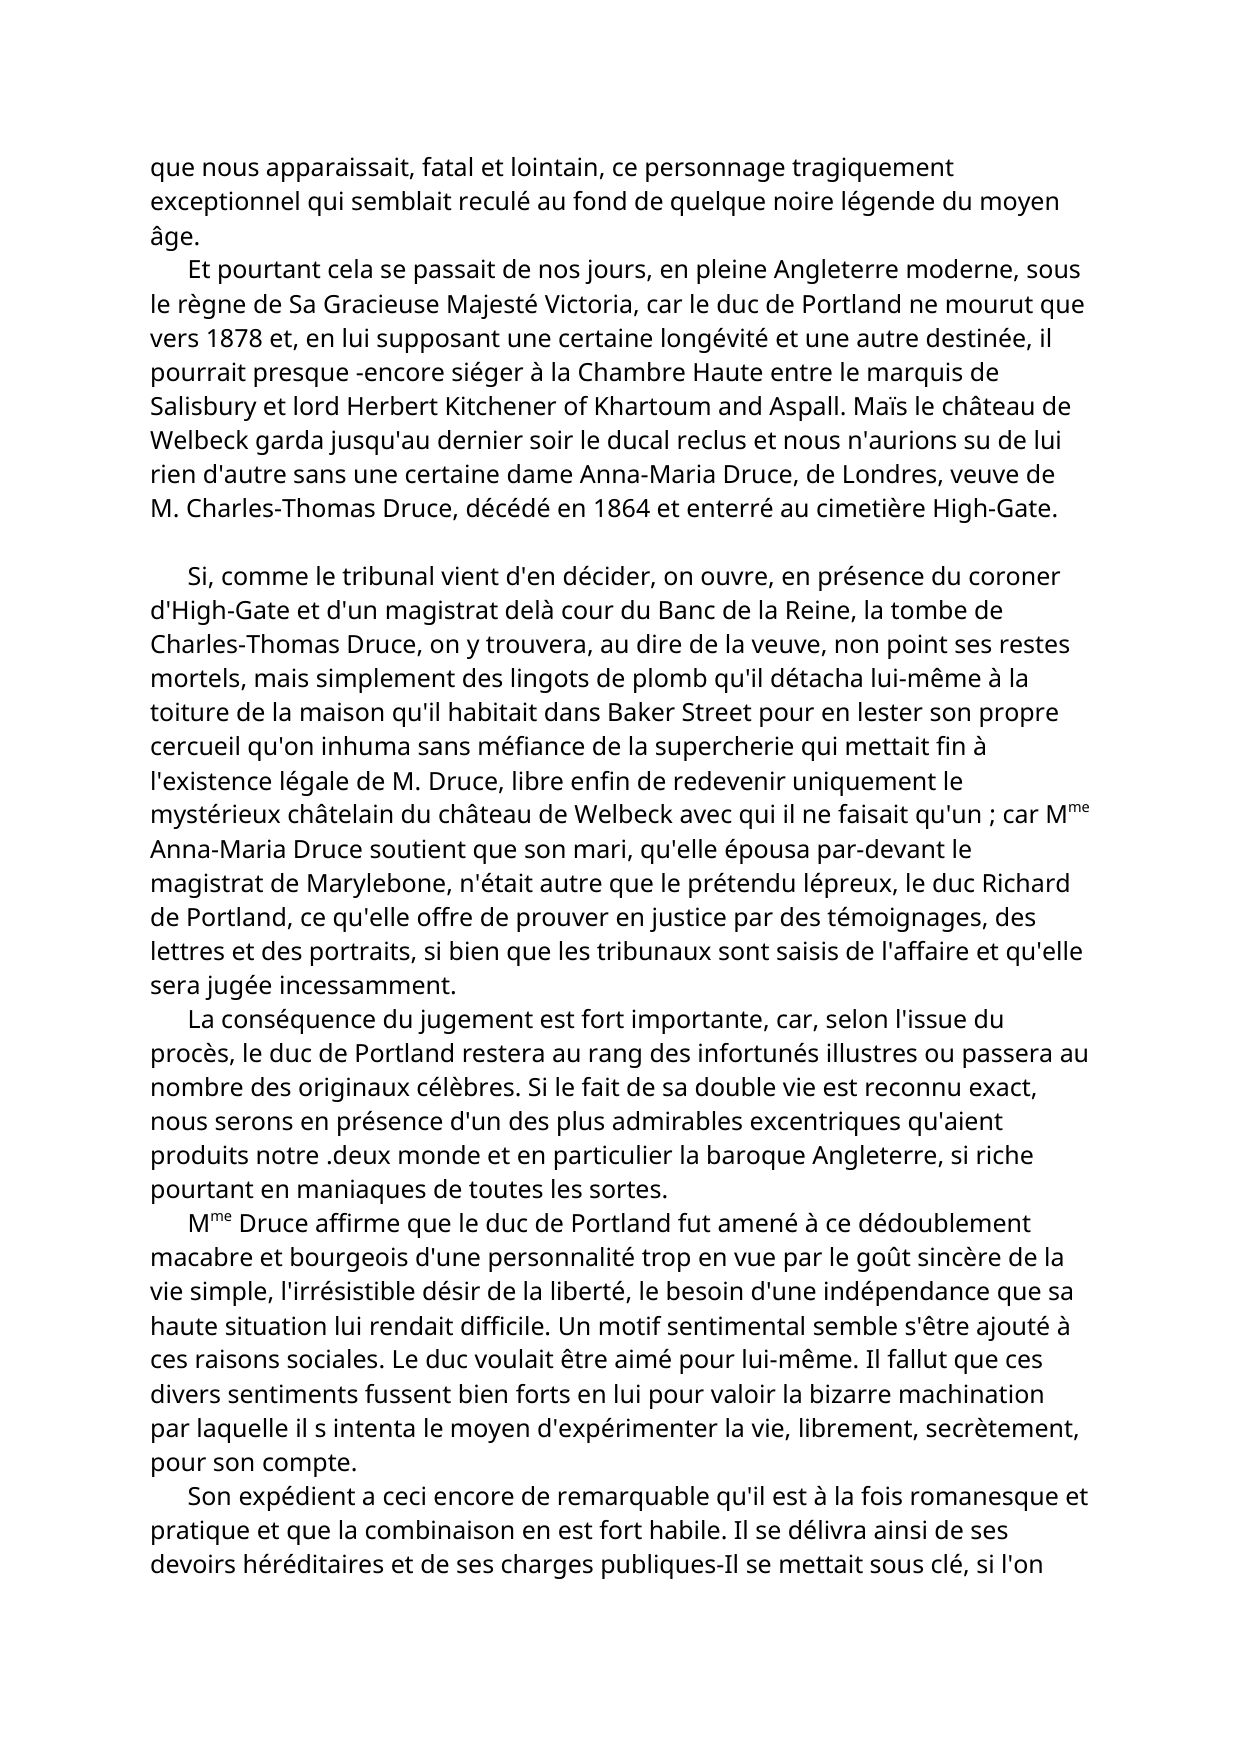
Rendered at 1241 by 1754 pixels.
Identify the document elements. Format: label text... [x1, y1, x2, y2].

text Et pourtant cela se passait de nos jours, en pleine Angleterre moderne, sous le règne de Sa Gracieuse Majesté Victoria, car le duc de Portland ne mourut que vers 1878 et, en lui supposant une certaine longévité et une autre destinée, il pourrait presque -encore siéger à la Chambre Haute entre le marquis de Salisbury et lord Herbert Kitchener of Khartoum and Aspall. Maïs le château de Welbeck garda jusqu'au dernier soir le ducal reclus et nous n'aurions su de lui rien d'autre sans une certaine dame Anna-Maria Druce, de Londres, veuve de M. Charles-Thomas Druce, décédé en 1864 et enterré au cimetière High-Gate. [150, 252, 1090, 525]
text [150, 1478, 1090, 1581]
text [150, 150, 1090, 252]
text Mme Druce affirme que le duc de Portland fut amené à ce dédoublement macabre et bourgeois d'une personnalité trop en vue par le goût sincère de la vie simple, l'irrésistible désir de la liberté, le besoin d'une indépendance que sa haute situation lui rendait difficile. Un motif sentimental semble s'être ajouté à ces raisons sociales. Le duc voulait être aimé pour lui-même. Il fallut que ces divers sentiments fussent bien forts en lui pour valoir la bizarre machination par laquelle il s intenta le moyen d'expérimenter la vie, librement, secrètement, pour son compte. [150, 1206, 1090, 1478]
text La conséquence du jugement est fort importante, car, selon l'issue du procès, le duc de Portland restera au rang des infortunés illustres ou passera au nombre des originaux célèbres. Si le fait de sa double vie est reconnu exact, nous serons en présence d'un des plus admirables excentriques qu'aient produits notre .deux monde et en particulier la baroque Angleterre, si riche pourtant en maniaques de toutes les sortes. [150, 1002, 1090, 1206]
text Si, comme le tribunal vient d'en décider, on ouvre, en présence du coroner d'High-Gate et d'un magistrat delà cour du Banc de la Reine, la tombe de Charles-Thomas Druce, on y trouvera, au dire de la veuve, non point ses restes mortels, mais simplement des lingots de plomb qu'il détacha lui-même à la toiture de la maison qu'il habitait dans Baker Street pour en lester son propre cercueil qu'on inhuma sans méfiance de la supercherie qui mettait fin à l'existence légale de M. Druce, libre enfin de redevenir uniquement le mystérieux châtelain du château de Welbeck avec qui il ne faisait qu'un ; car Mme Anna-Maria Druce soutient que son mari, qu'elle épousa par-devant le magistrat de Marylebone, n'était autre que le prétendu lépreux, le duc Richard de Portland, ce qu'elle offre de prouver en justice par des témoignages, des lettres et des portraits, si bien que les tribunaux sont saisis de l'affaire et qu'elle sera jugée incessamment. [150, 559, 1090, 1002]
